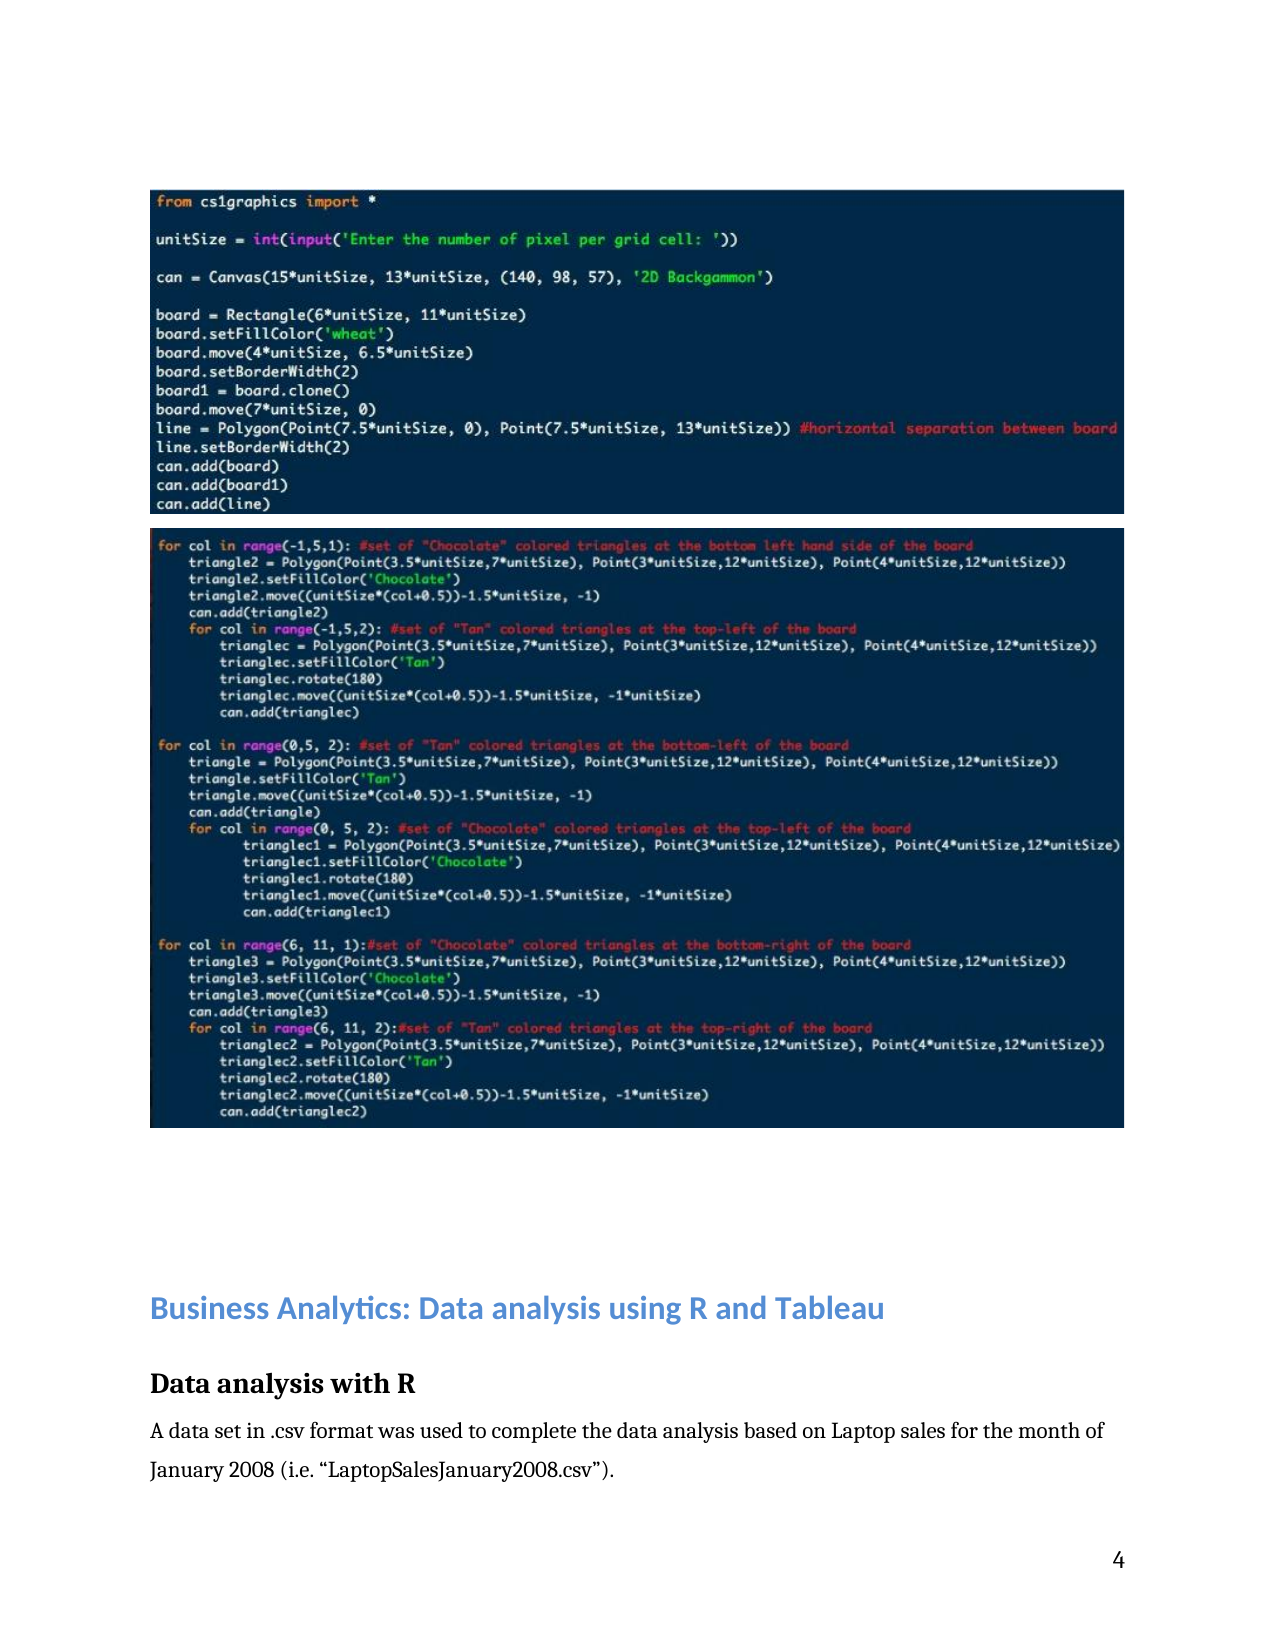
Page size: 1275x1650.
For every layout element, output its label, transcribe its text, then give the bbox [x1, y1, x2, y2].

picture [150, 189, 1125, 514]
text Data analysis with R [150, 1367, 1125, 1401]
picture [150, 528, 1125, 1128]
text A data set in .csv format was used to complete the data analysis based on Laptop sales for the month of January 2008 (i.e. “LaptopSalesJanuary2008.csv”). [150, 1418, 1125, 1483]
text Business Analytics: Data analysis using R and Tableau [150, 1287, 1125, 1328]
